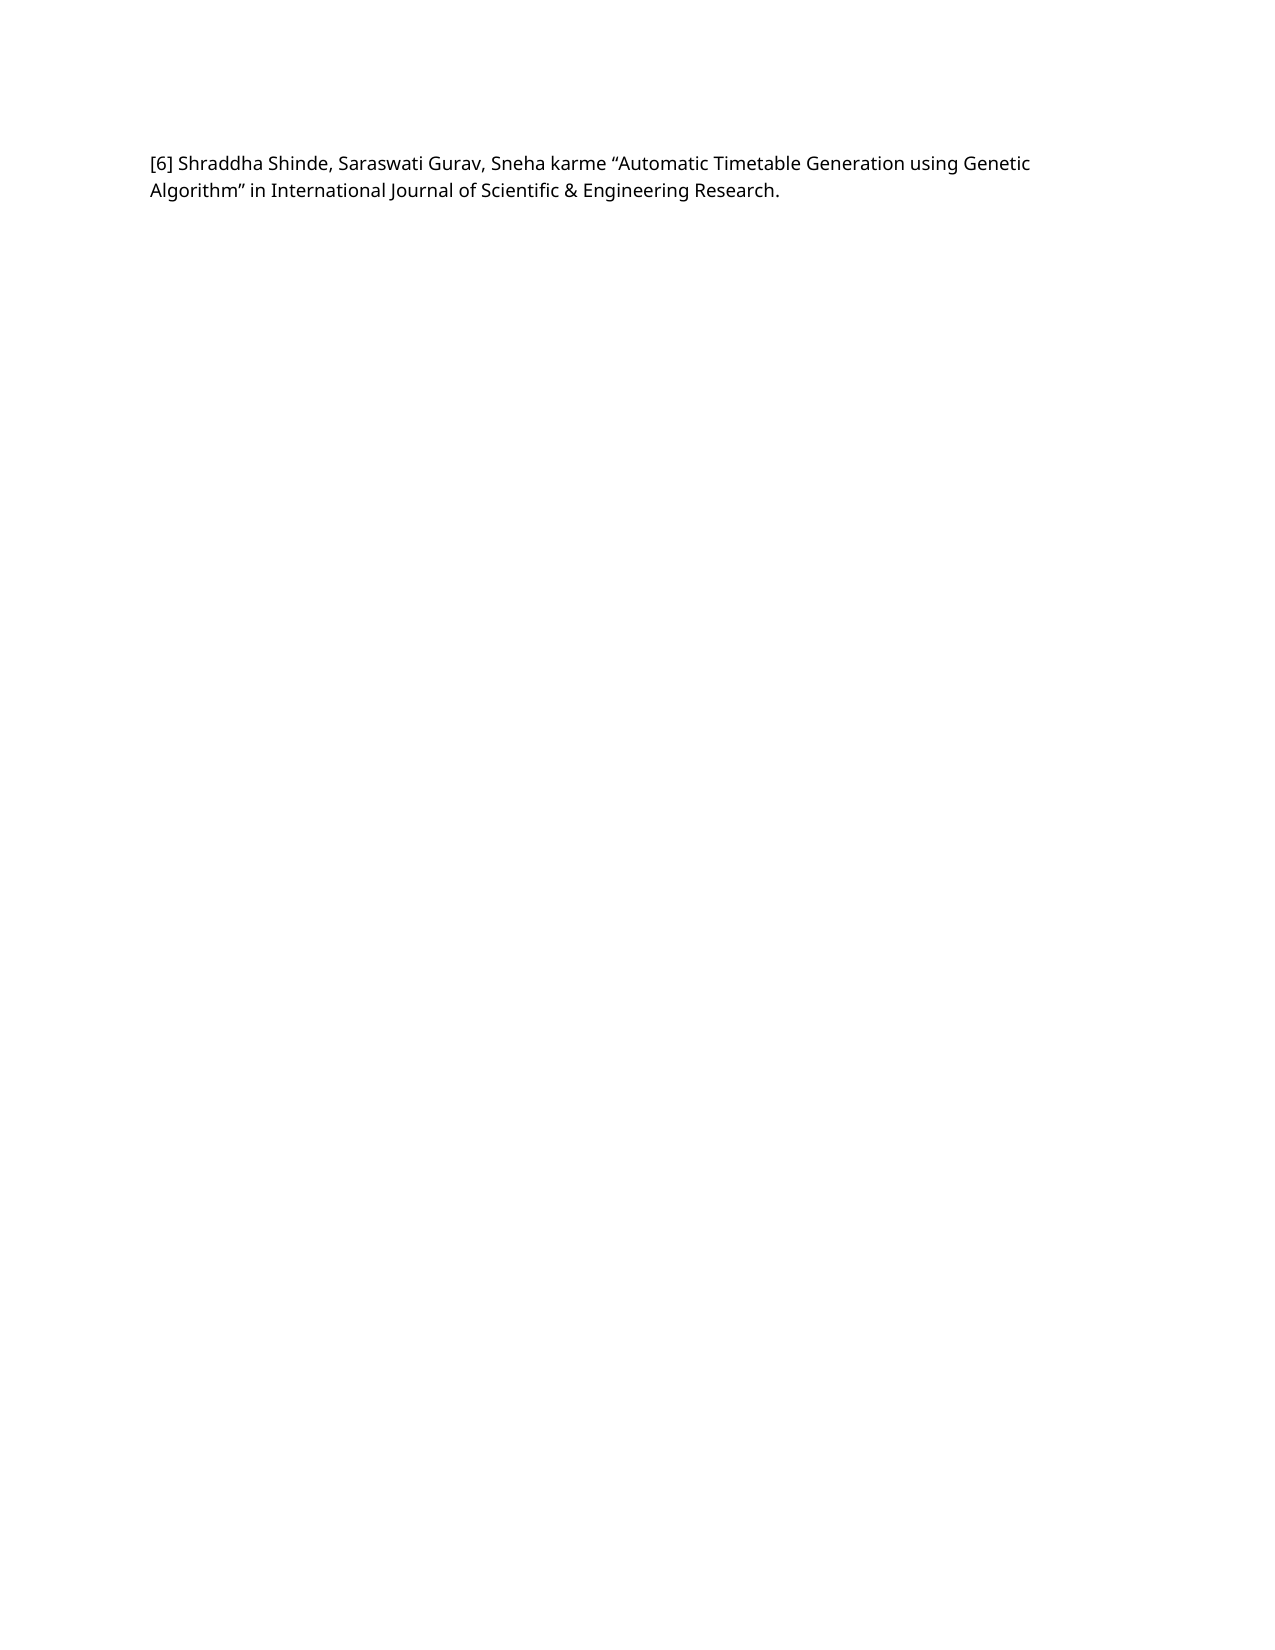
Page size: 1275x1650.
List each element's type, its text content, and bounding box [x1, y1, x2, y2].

text [6] Shraddha Shinde, Saraswati Gurav, Sneha karme “Automatic Timetable Generation using Genetic Algorithm” in International Journal of Scientific & Engineering Research. [150, 150, 1125, 203]
